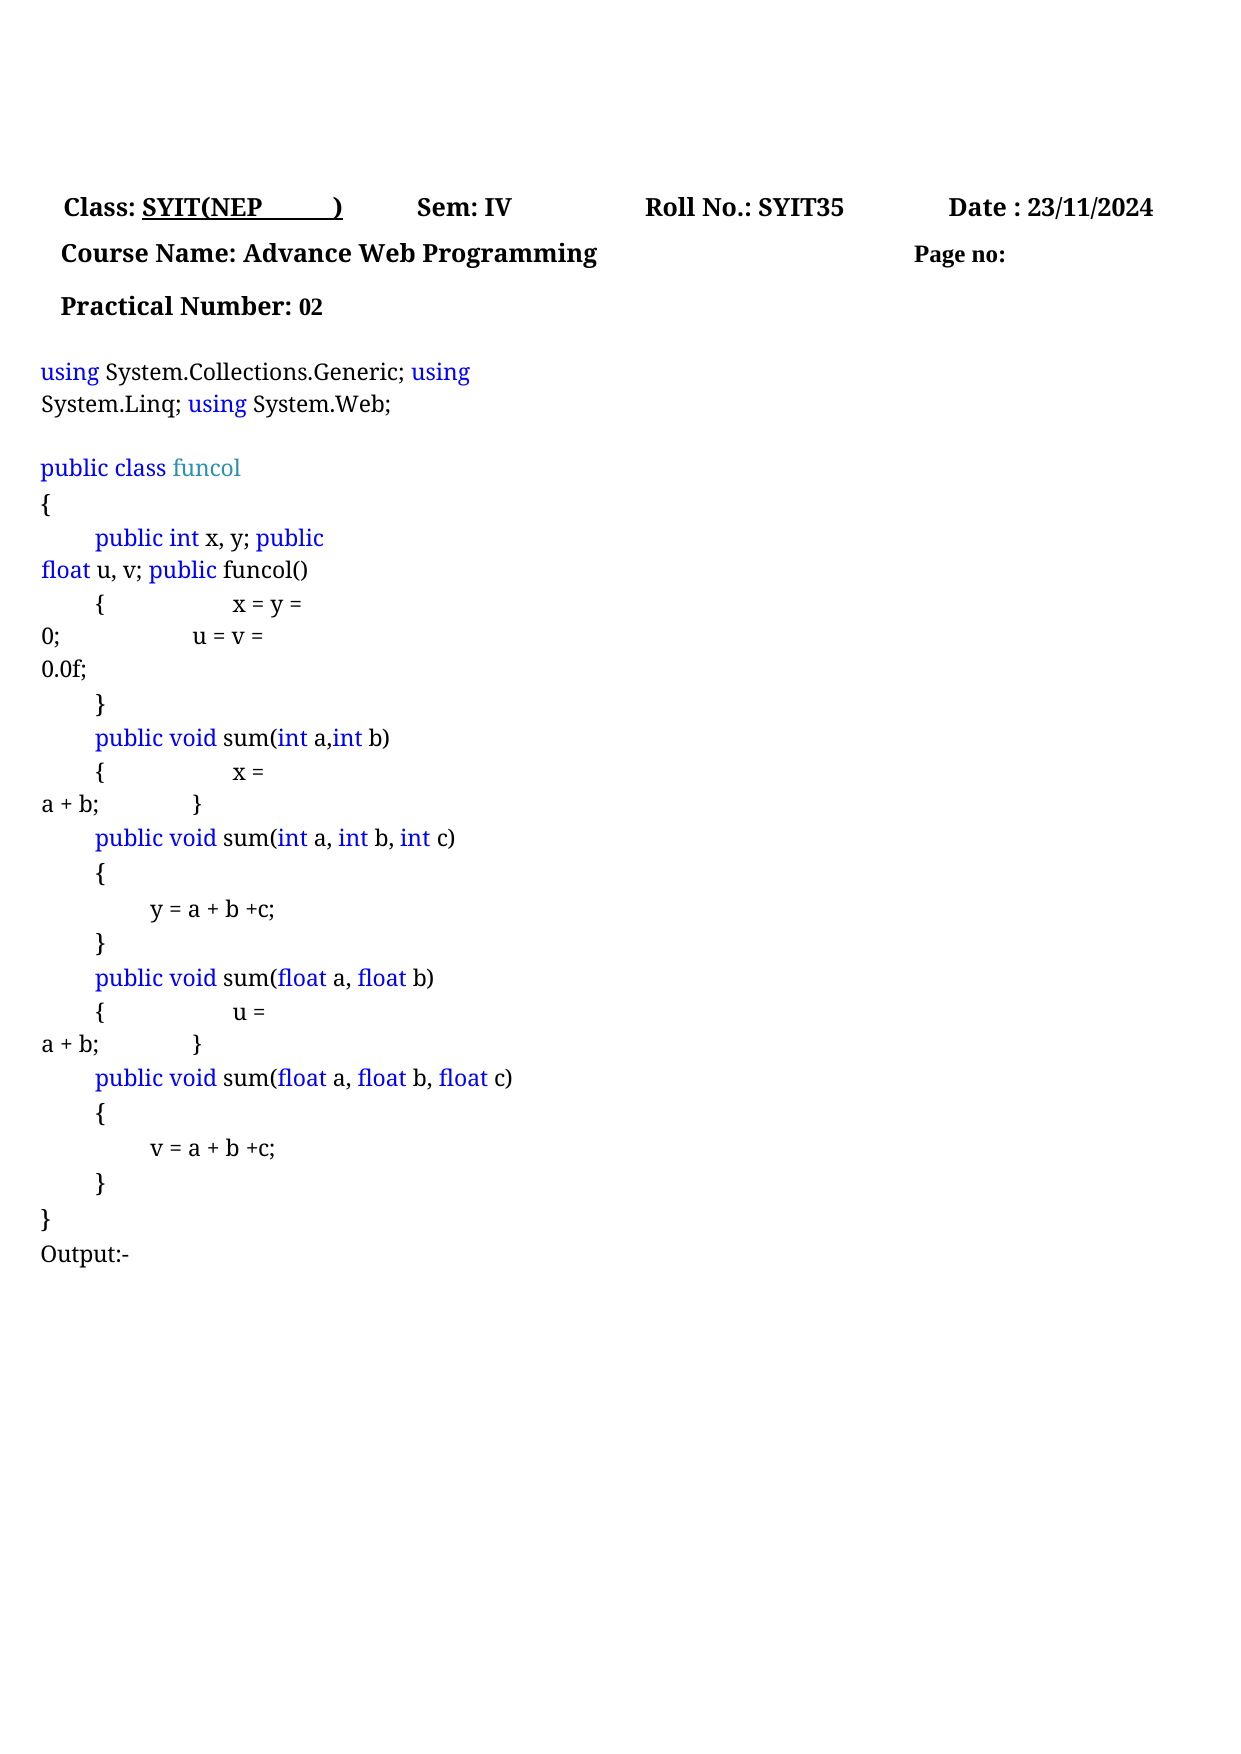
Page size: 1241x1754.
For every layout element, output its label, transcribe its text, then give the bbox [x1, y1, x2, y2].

text { x = y = [95, 588, 1181, 619]
text { [40, 486, 1181, 521]
text a + b; } [41, 788, 1181, 820]
text v = a + b +c; [150, 1132, 1181, 1163]
text 0; u = v = [41, 620, 1181, 651]
text public void sum(float a, float b) [95, 962, 1181, 993]
text a + b; } [41, 1028, 1181, 1059]
text using System.Collections.Generic; using System.Linq; using System.Web; [40, 356, 500, 419]
text public class funcol [40, 452, 1181, 483]
text { [95, 1096, 1181, 1130]
text public void sum(int a, int b, int c) [95, 822, 1181, 853]
text public void sum(int a,int b) [95, 722, 1181, 753]
text y = a + b +c; [150, 892, 1181, 924]
text { u = [95, 996, 1181, 1027]
text { x = [95, 756, 1181, 787]
text 0.0f; [41, 653, 1181, 684]
text public void sum(float a, float b, float c) [95, 1061, 1181, 1093]
text } [95, 1166, 1181, 1199]
text { [95, 856, 1181, 890]
text public int x, y; public float u, v; public funcol() [41, 522, 368, 585]
text Output:- [40, 1238, 1181, 1269]
text Practical Number: 02 [60, 288, 1181, 322]
text } [95, 686, 1181, 720]
text Class: SYIT(NEP ) Sem: IV Roll No.: SYIT35 Date : 23/11/2024 Course Name: Advance Web Programming Page no: [60, 189, 1175, 269]
text } [95, 926, 1181, 960]
text } [40, 1202, 1181, 1236]
